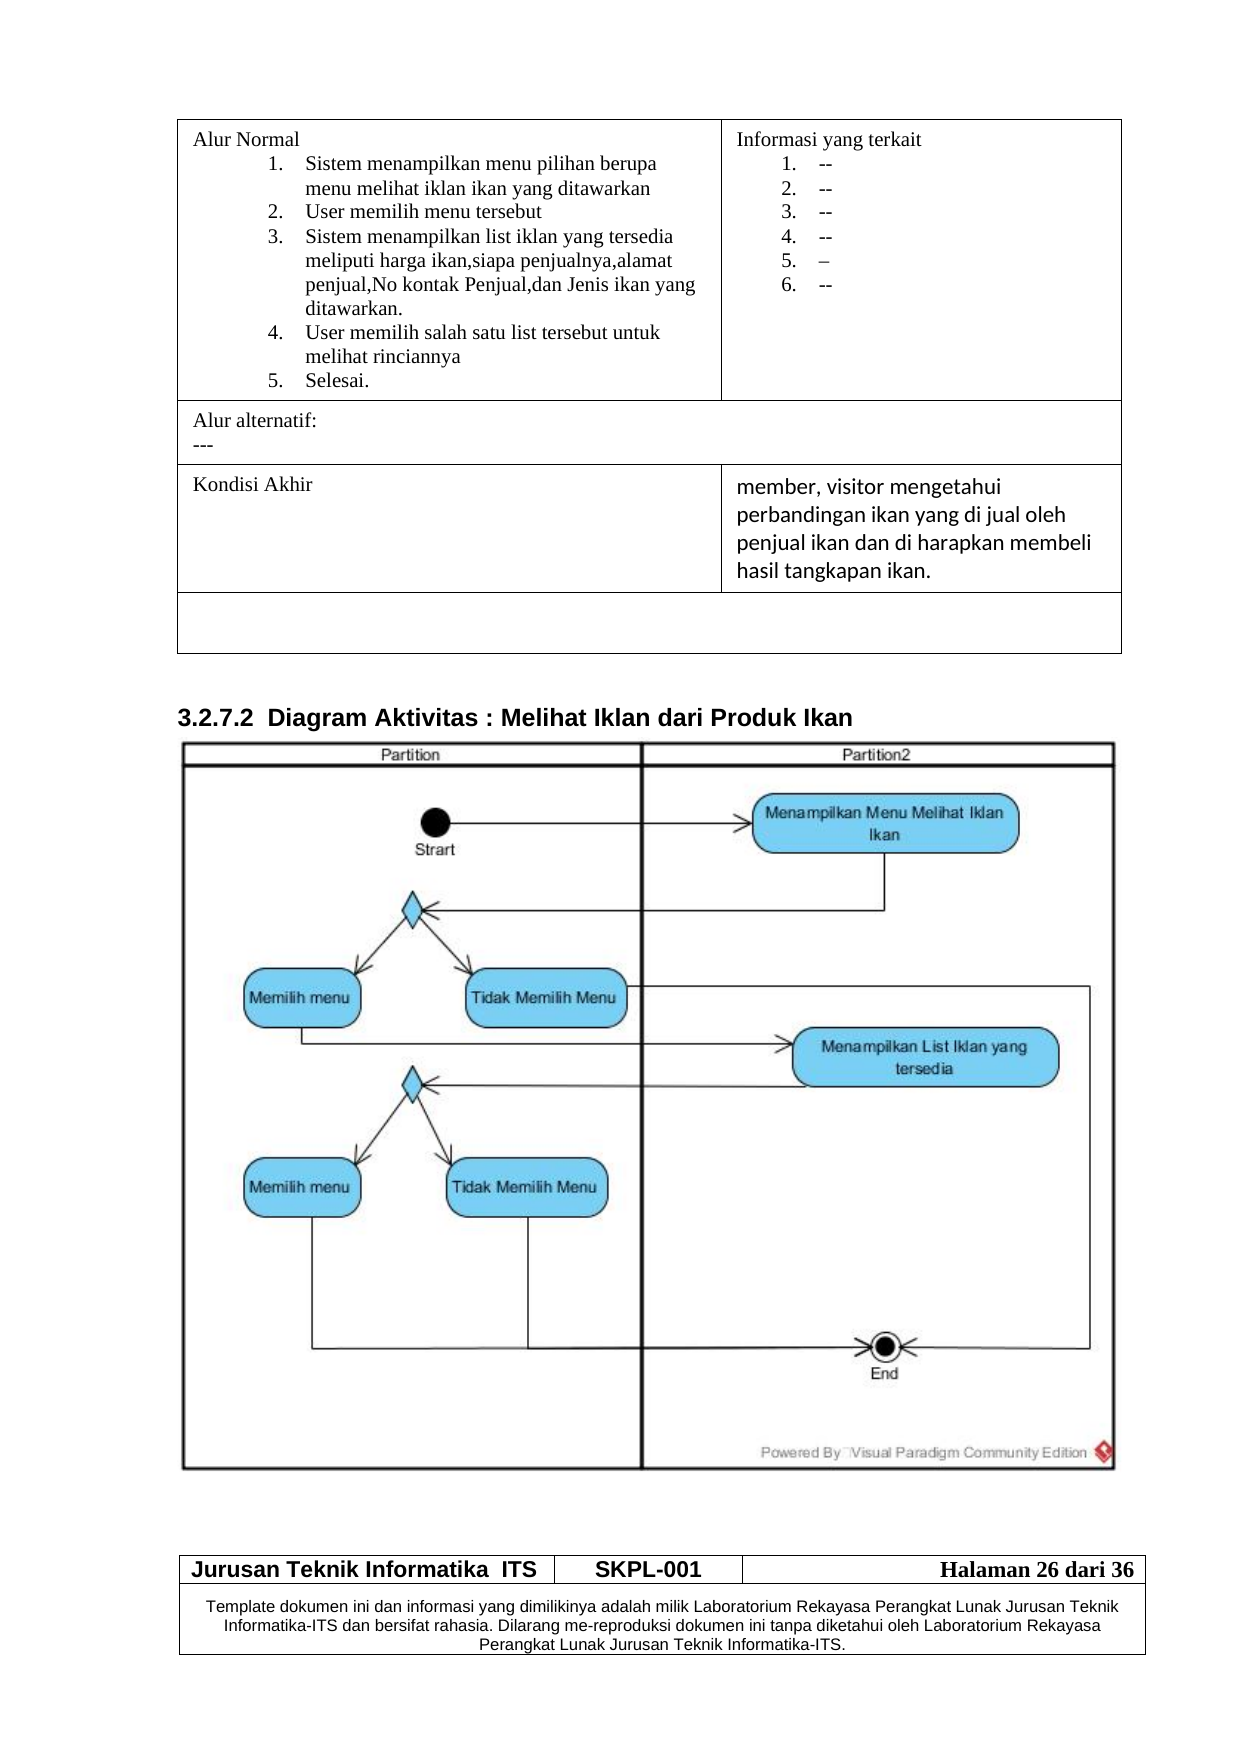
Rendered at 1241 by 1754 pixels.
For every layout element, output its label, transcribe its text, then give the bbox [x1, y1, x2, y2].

table_cell Kondisi Akhir [178, 465, 721, 592]
picture [177, 737, 1122, 1477]
subtitle Diagram Aktivitas : Melihat Iklan dari Produk Ikan [177, 703, 1121, 731]
table_cell Alur alternatif: --- [178, 401, 1121, 464]
table_cell [178, 593, 1121, 653]
table_cell Alur Normal Sistem menampilkan menu pilihan berupa menu melihat iklan ikan yang ditawarkan User memilih menu tersebut Sistem menampilkan list iklan yang tersedia meliputi harga ikan,siapa penjualnya,alamat penjual,No kontak Penjual,dan Jenis ikan yang ditawarkan. User memilih salah satu list tersebut untuk melihat rinciannya Selesai. [178, 120, 721, 399]
table_cell Informasi yang terkait -- -- -- -- – -- [722, 120, 1121, 399]
table_cell member, visitor mengetahui perbandingan ikan yang di jual oleh penjual ikan dan di harapkan membeli hasil tangkapan ikan. [722, 465, 1121, 592]
